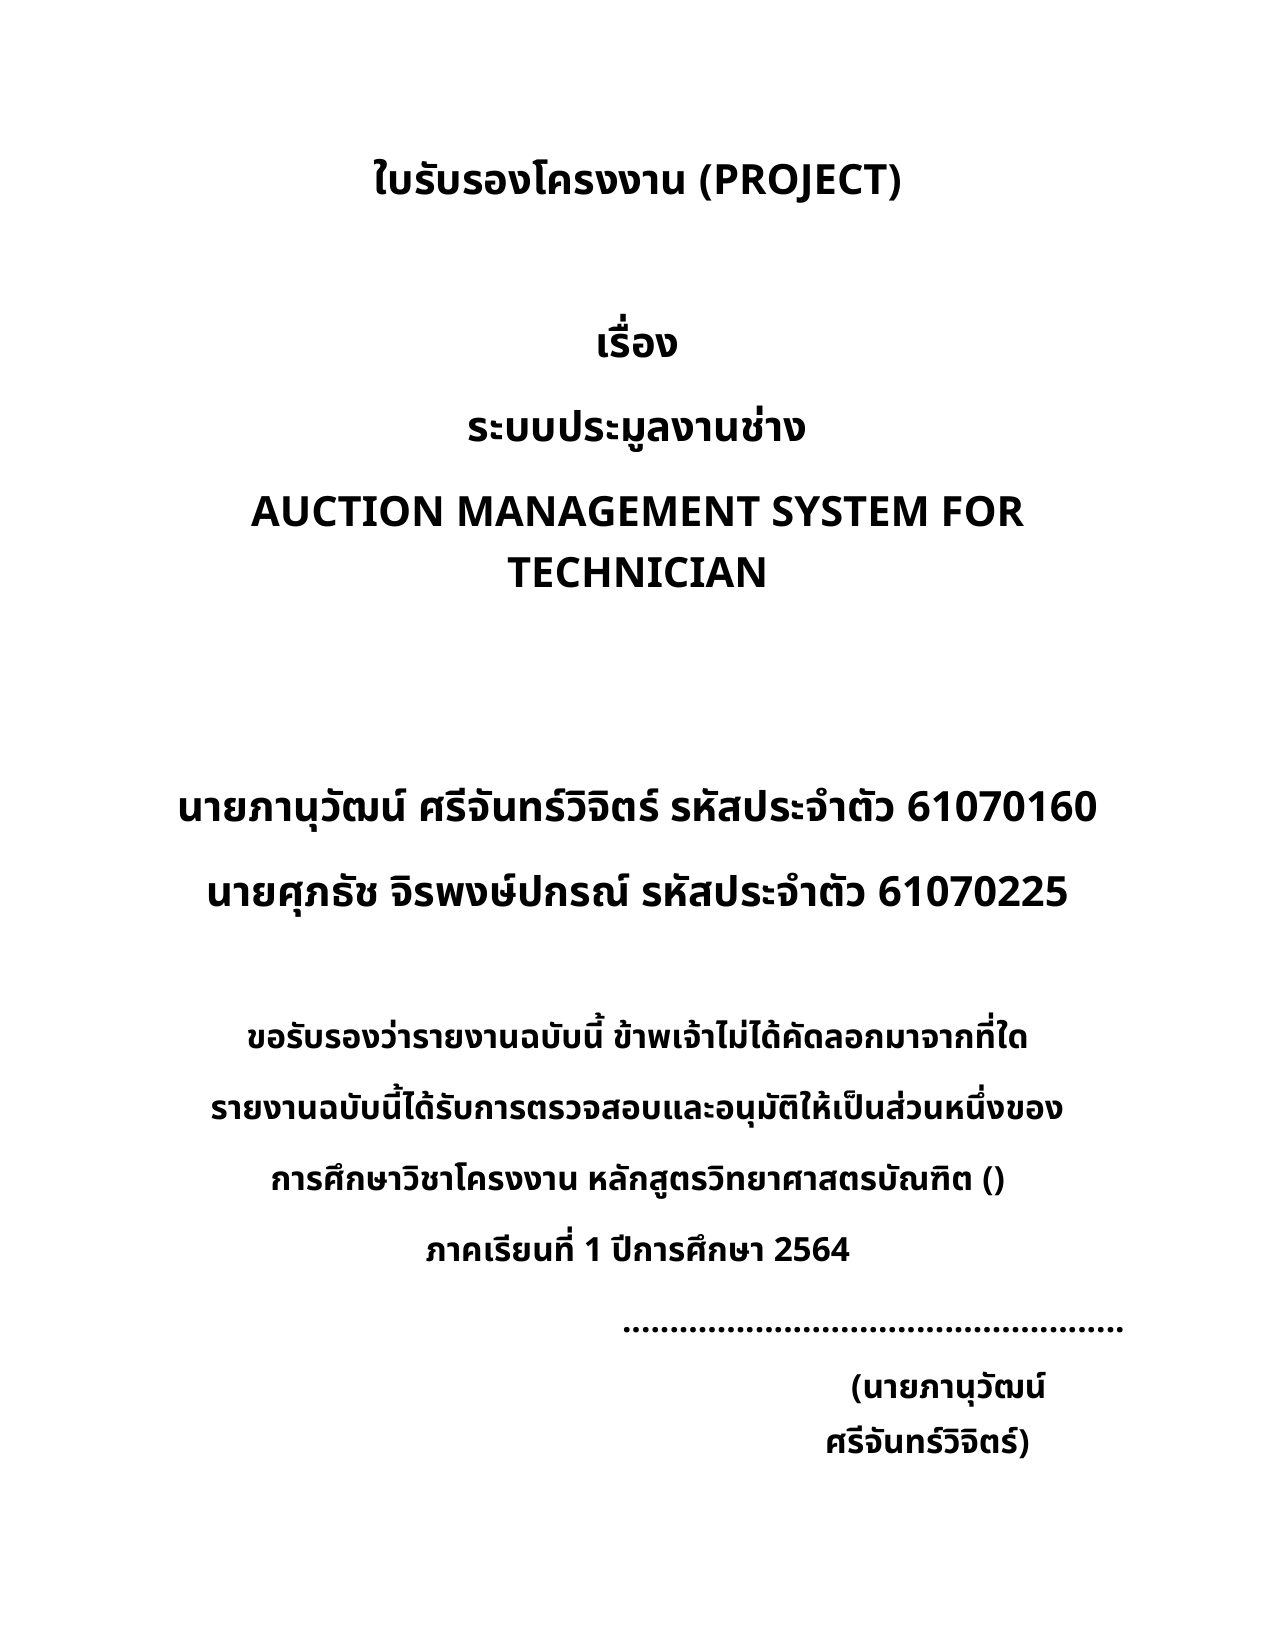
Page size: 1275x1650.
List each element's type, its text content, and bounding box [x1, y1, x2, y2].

text ขอรับรองว่ารายงานฉบับนี้ ข้าพเจ้าไม่ได้คัดลอกมาจากที่ใด [150, 1013, 1125, 1063]
text เรื่อง [150, 313, 1125, 376]
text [150, 1297, 1125, 1343]
text การศึกษาวิชาโครงงาน หลักสูตรวิทยาศาสตรบัณฑิต () [150, 1155, 1125, 1205]
text ระบบประมูลงานช่าง [150, 397, 1125, 460]
text ภาคเรียนที่ 1 ปีการศึกษา 2564 [150, 1226, 1125, 1277]
text AUCTION MANAGEMENT SYSTEM FOR TECHNICIAN [150, 482, 1125, 600]
text นายภานุวัฒน์ ศรีจันทร์วิจิตร์ รหัสประจำตัว 61070160 [150, 777, 1125, 840]
text (นายภานุวัฒน์ ศรีจันทร์วิจิตร์) [825, 1363, 1125, 1468]
text รายงานฉบับนี้ได้รับการตรวจสอบและอนุมัติให้เป็นส่วนหนึ่งของ [150, 1084, 1125, 1134]
text ใบรับรองโครงงาน (PROJECT) [150, 150, 1125, 213]
text นายศุภธัช จิรพงษ์ปกรณ์ รหัสประจำตัว 61070225 [150, 862, 1125, 925]
